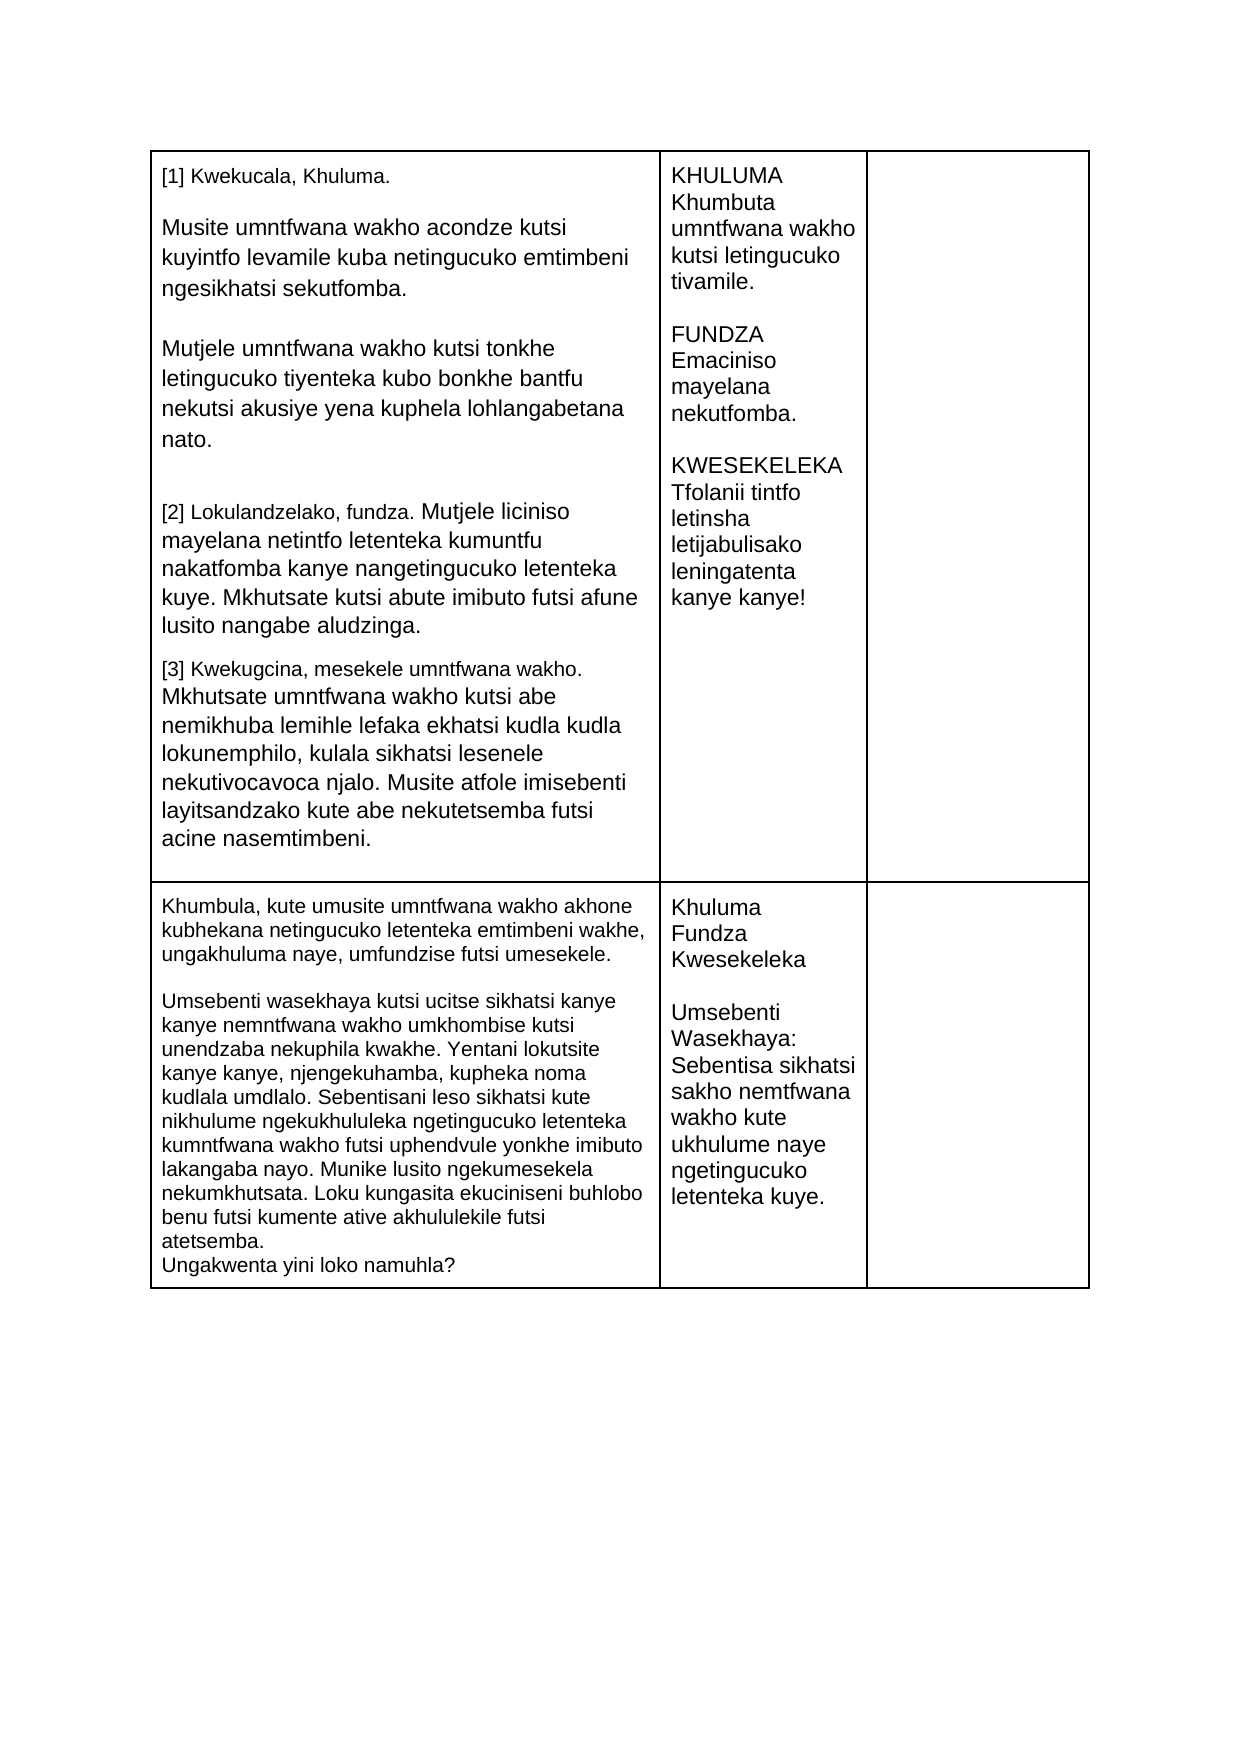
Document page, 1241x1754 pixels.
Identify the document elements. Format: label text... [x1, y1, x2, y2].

table_cell Khuluma Fundza Kwesekeleka Umsebenti Wasekhaya: Sebentisa sikhatsi sakho nemtfwana wakho kute ukhulume naye ngetingucuko letenteka kuye. [661, 883, 866, 1287]
table_cell [868, 883, 1088, 1287]
table_cell [1] Kwekucala, Khuluma. Musite umntfwana wakho acondze kutsi kuyintfo levamile kuba netingucuko emtimbeni ngesikhatsi sekutfomba. Mutjele umntfwana wakho kutsi tonkhe letingucuko tiyenteka kubo bonkhe bantfu nekutsi akusiye yena kuphela lohlangabetana nato. [2] Lokulandzelako, fundza. Mutjele liciniso mayelana netintfo letenteka kumuntfu nakatfomba kanye nangetingucuko letenteka kuye. Mkhutsate kutsi abute imibuto futsi afune lusito nangabe aludzinga. [3] Kwekugcina, mesekele umntfwana wakho. Mkhutsate umntfwana wakho kutsi abe nemikhuba lemihle lefaka ekhatsi kudla kudla lokunemphilo, kulala sikhatsi lesenele nekutivocavoca njalo. Musite atfole imisebenti layitsandzako kute abe nekutetsemba futsi acine nasemtimbeni. [152, 152, 659, 881]
table_cell Khumbula, kute umusite umntfwana wakho akhone kubhekana netingucuko letenteka emtimbeni wakhe, ungakhuluma naye, umfundzise futsi umesekele. Umsebenti wasekhaya kutsi ucitse sikhatsi kanye kanye nemntfwana wakho umkhombise kutsi unendzaba nekuphila kwakhe. Yentani lokutsite kanye kanye, njengekuhamba, kupheka noma kudlala umdlalo. Sebentisani leso sikhatsi kute nikhulume ngekukhululeka ngetingucuko letenteka kumntfwana wakho futsi uphendvule yonkhe imibuto lakangaba nayo. Munike lusito ngekumesekela nekumkhutsata. Loku kungasita ekuciniseni buhlobo benu futsi kumente ative akhululekile futsi atetsemba. Ungakwenta yini loko namuhla? [152, 883, 659, 1287]
table_cell [868, 152, 1088, 881]
